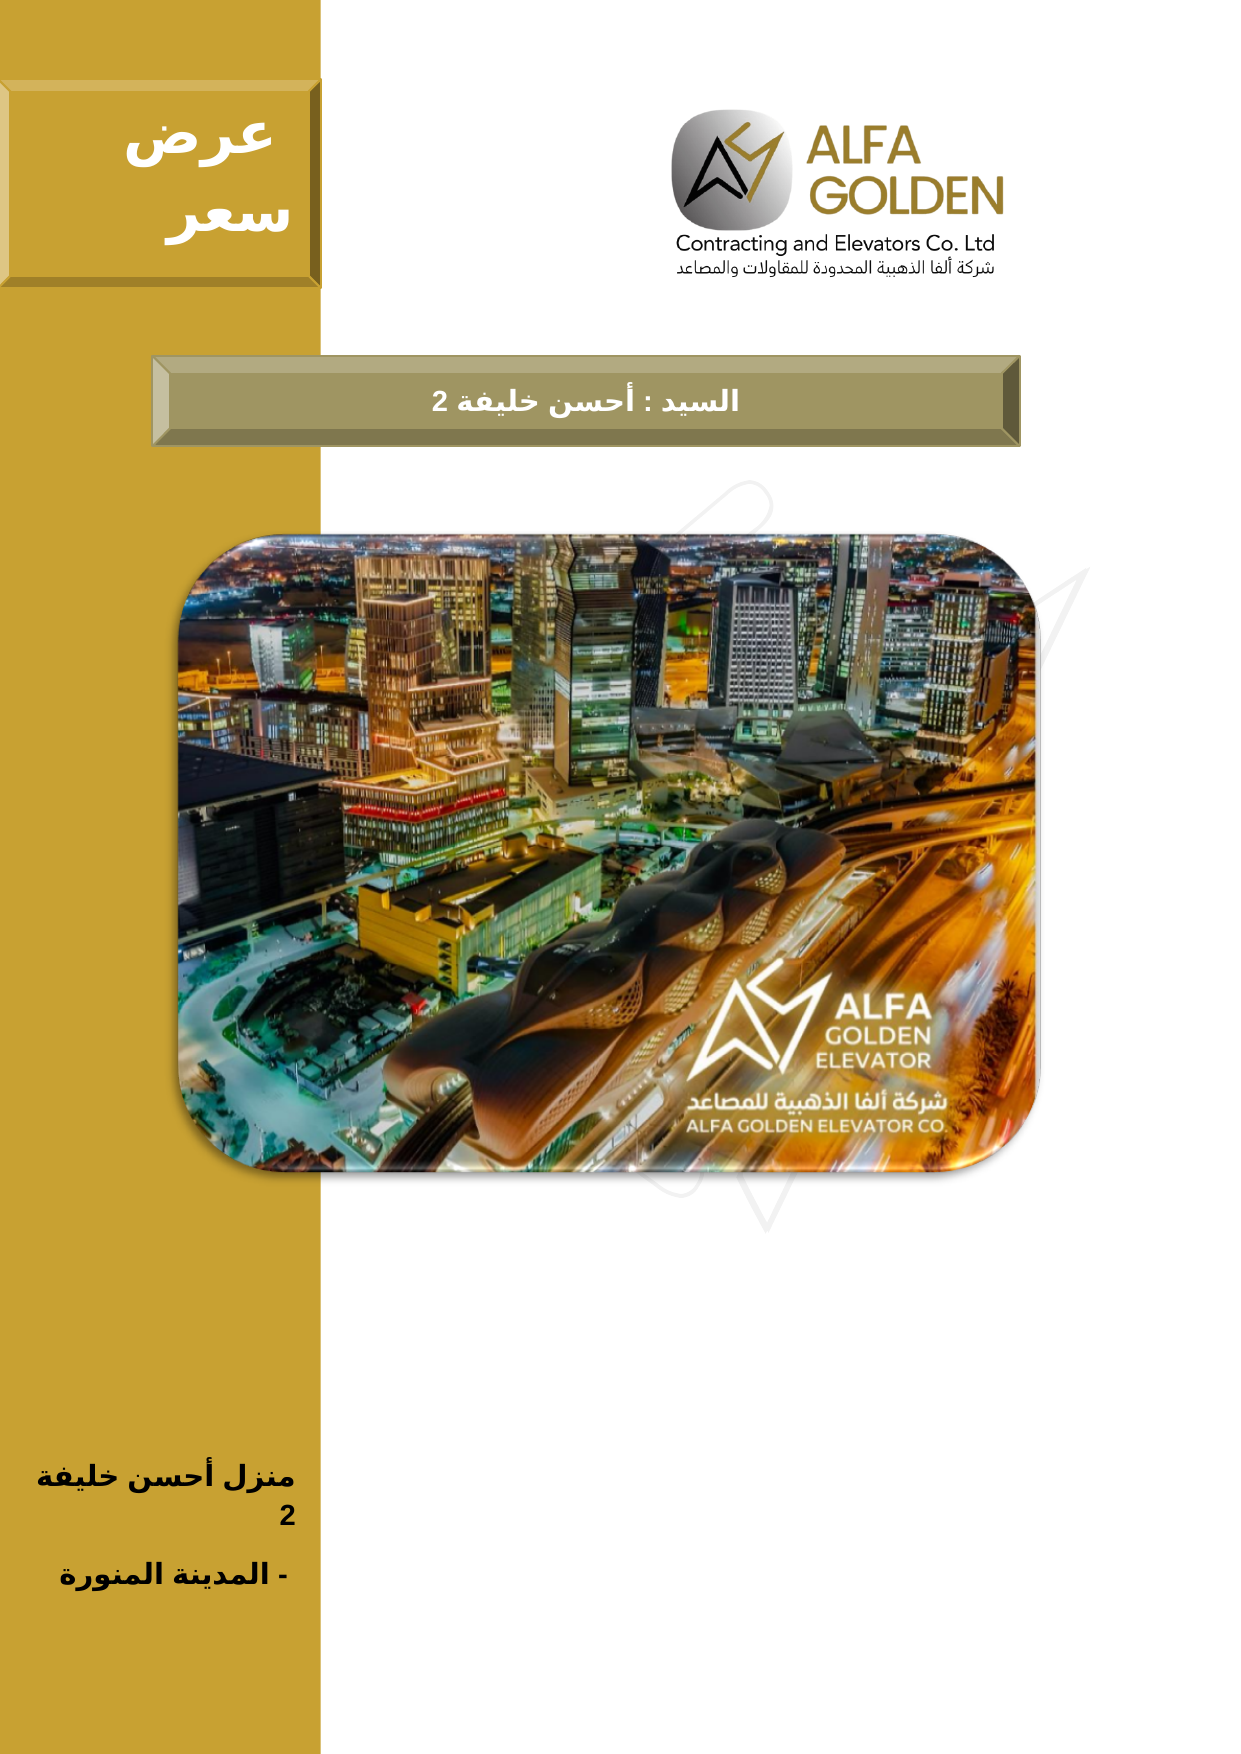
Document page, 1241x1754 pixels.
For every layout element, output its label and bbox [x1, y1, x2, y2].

picture [159, 480, 1091, 1274]
picture [637, 103, 1020, 288]
